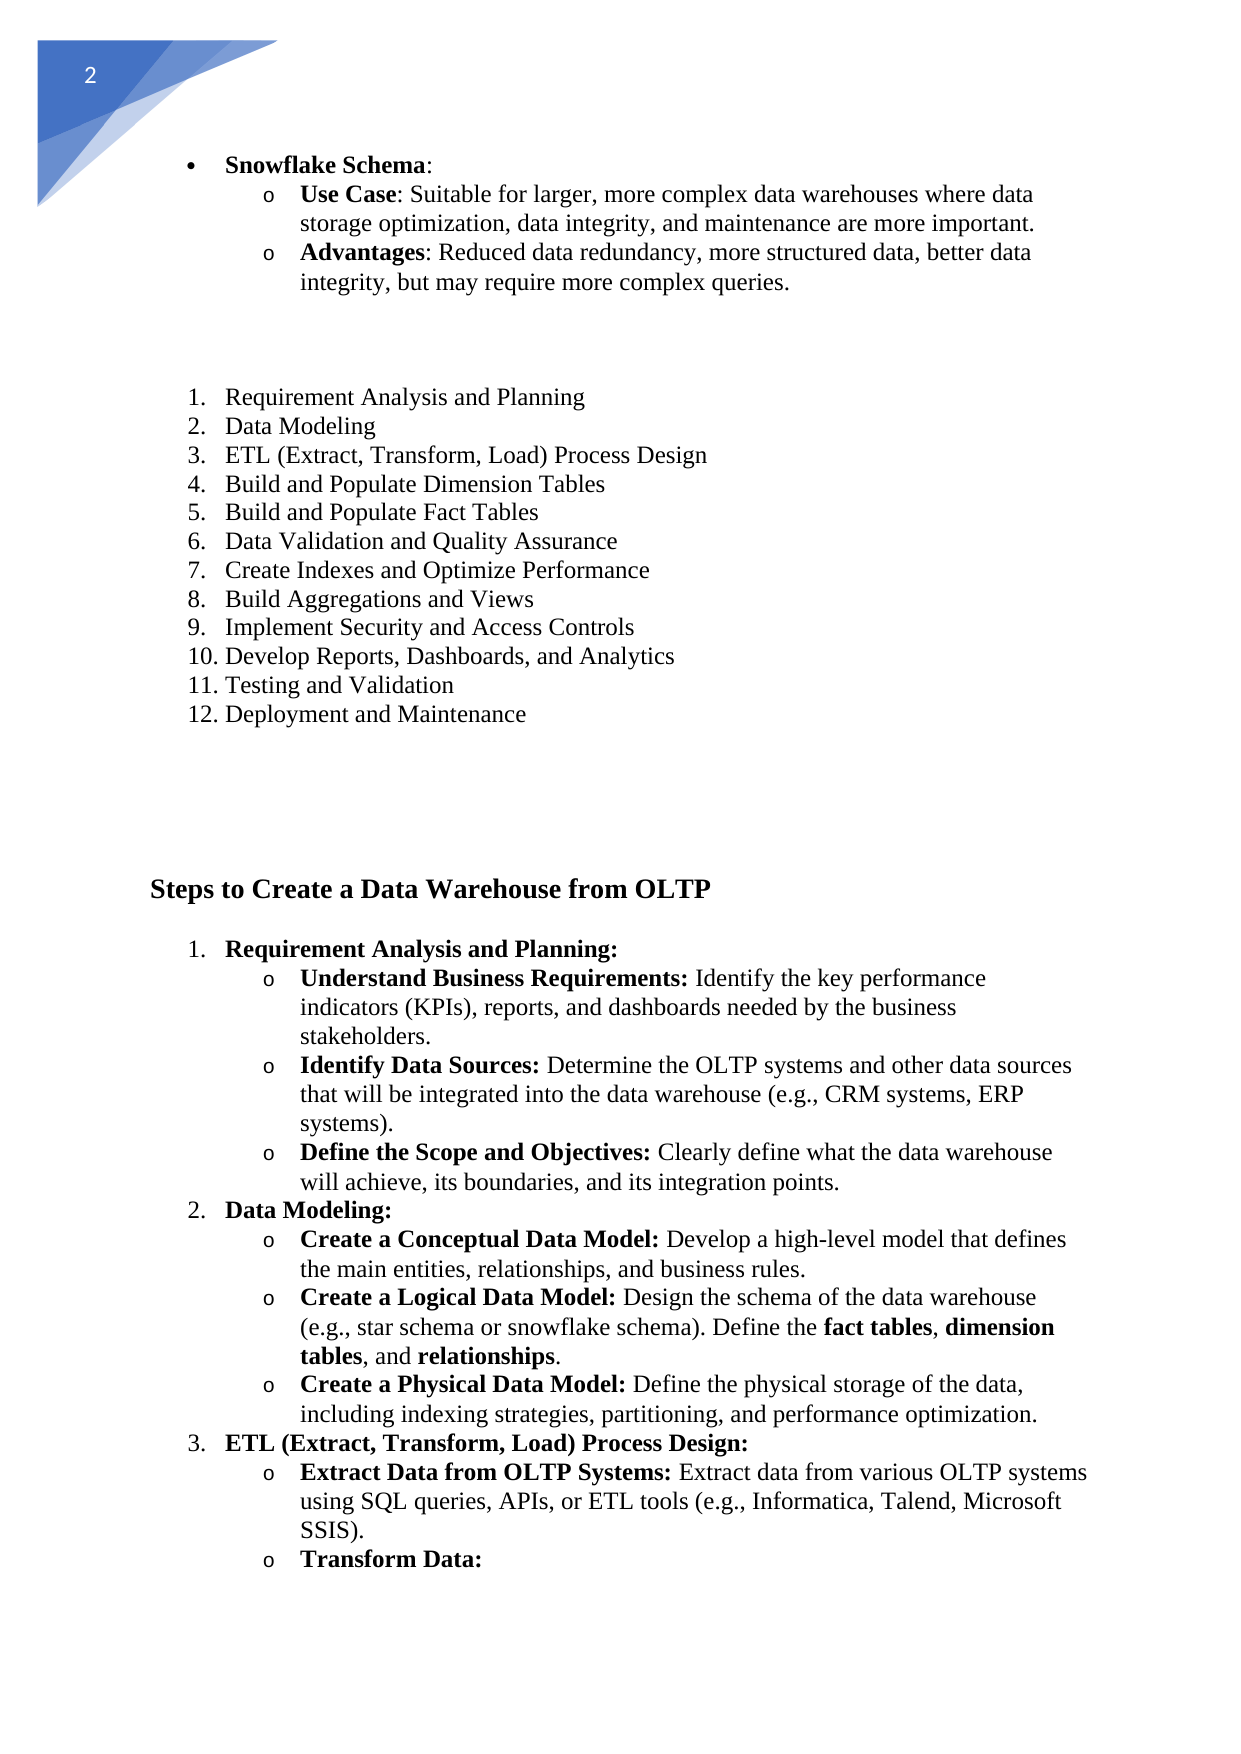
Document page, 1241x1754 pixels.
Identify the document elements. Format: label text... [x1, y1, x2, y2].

list Understand Business Requirements: Identify the key performance indicators (KPIs), reports, and dashboards needed by the business stakeholders. [262, 963, 1090, 1050]
list Build and Populate Dimension Tables [187, 469, 1090, 497]
text Steps to Create a Data Warehouse from OLTP [150, 872, 1090, 905]
list Build Aggregations and Views [187, 584, 1090, 612]
list Requirement Analysis and Planning: [187, 934, 1090, 963]
list Identify Data Sources: Determine the OLTP systems and other data sources that will be integrated into the data warehouse (e.g., CRM systems, ERP systems). [262, 1050, 1090, 1137]
list Transform Data: [262, 1544, 1090, 1573]
picture [37, 40, 279, 209]
list Use Case: Suitable for larger, more complex data warehouses where data storage optimization, data integrity, and maintenance are more important. [262, 179, 1090, 237]
list Testing and Validation [187, 670, 1090, 699]
list Data Modeling [187, 411, 1090, 440]
list Build and Populate Fact Tables [187, 497, 1090, 526]
list Data Validation and Quality Assurance [187, 526, 1090, 555]
list Develop Reports, Dashboards, and Analytics [187, 641, 1090, 670]
list Requirement Analysis and Planning [187, 382, 1090, 411]
list ETL (Extract, Transform, Load) Process Design: [187, 1428, 1090, 1457]
list Create a Logical Data Model: Design the schema of the data warehouse (e.g., star schema or snowflake schema). Define the fact tables, dimension tables, and relationships. [262, 1282, 1090, 1369]
list Create a Conceptual Data Model: Develop a high-level model that defines the main entities, relationships, and business rules. [262, 1224, 1090, 1282]
list Advantages: Reduced data redundancy, more structured data, better data integrity, but may require more complex queries. [262, 237, 1090, 295]
list Snowflake Schema: [187, 150, 1090, 179]
list Create a Physical Data Model: Define the physical storage of the data, including indexing strategies, partitioning, and performance optimization. [262, 1369, 1090, 1428]
list Extract Data from OLTP Systems: Extract data from various OLTP systems using SQL queries, APIs, or ETL tools (e.g., Informatica, Talend, Microsoft SSIS). [262, 1457, 1090, 1544]
list Define the Scope and Objectives: Clearly define what the data warehouse will achieve, its boundaries, and its integration points. [262, 1137, 1090, 1195]
list Create Indexes and Optimize Performance [187, 555, 1090, 584]
list Data Modeling: [187, 1195, 1090, 1224]
list Implement Security and Access Controls [187, 612, 1090, 641]
list ETL (Extract, Transform, Load) Process Design [187, 440, 1090, 469]
list Deployment and Maintenance [187, 699, 1090, 727]
